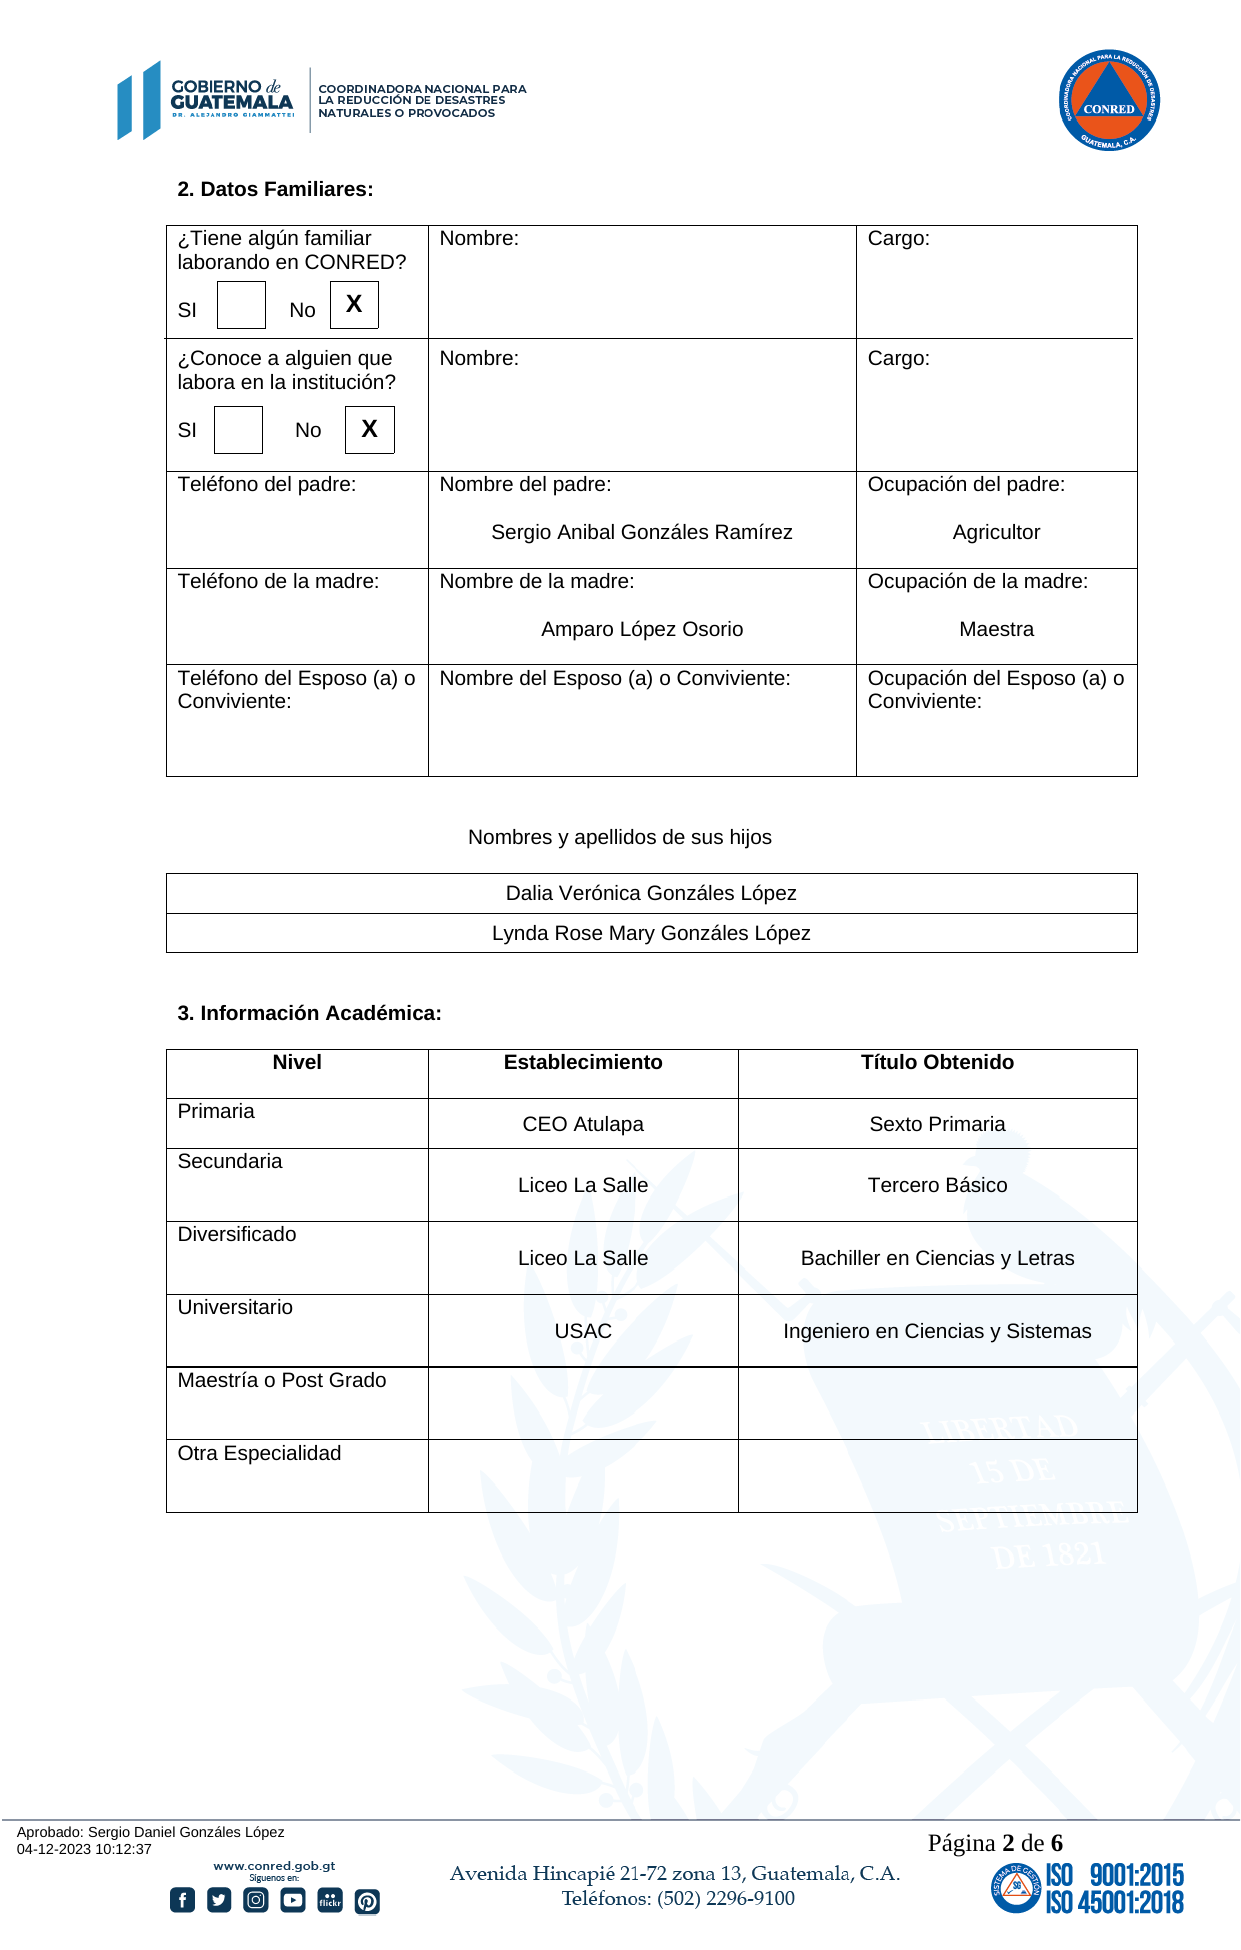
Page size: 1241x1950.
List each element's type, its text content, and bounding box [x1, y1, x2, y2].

table_cell Nombre del padre: Sergio Anibal Gonzáles Ramírez [429, 472, 856, 567]
text Nombres y apellidos de sus hijos [177, 825, 1063, 849]
table_cell [739, 1440, 1137, 1512]
table_header Establecimiento [429, 1050, 738, 1098]
table_cell Otra Especialidad [167, 1440, 428, 1512]
table_header Dalia Verónica Gonzáles López [167, 874, 1137, 912]
table_header Nivel [167, 1050, 428, 1098]
table_cell Tercero Básico [739, 1149, 1137, 1221]
table_header ¿Tiene algún familiar laborando en CONRED? SI No ¿Conoce a alguien que labora en la institución? SI No [167, 339, 428, 471]
table_cell Bachiller en Ciencias y Letras [739, 1222, 1137, 1293]
table_cell Lynda Rose Mary Gonzáles López [167, 914, 1137, 952]
table_header Título Obtenido [739, 1050, 1137, 1098]
table_cell Maestría o Post Grado [167, 1368, 428, 1439]
table_cell Diversificado [167, 1222, 428, 1293]
table_cell Teléfono de la madre: [167, 569, 428, 664]
table_cell CEO Atulapa [429, 1099, 738, 1148]
table_cell USAC [429, 1295, 738, 1366]
table_cell Ocupación de la madre: Maestra [857, 569, 1137, 664]
table_cell Ocupación del Esposo (a) o Conviviente: [857, 665, 1137, 776]
table_header ¿Tiene algún familiar laborando en CONRED? SI No ¿Conoce a alguien que labora en la institución? SI No [167, 226, 428, 338]
table_cell Secundaria [167, 1149, 428, 1221]
text 2. Datos Familiares: [177, 177, 1063, 201]
table_cell [739, 1368, 1137, 1439]
table_cell Nombre de la madre: Amparo López Osorio [429, 569, 856, 664]
table_cell Nombre del Esposo (a) o Conviviente: [429, 665, 856, 776]
table_cell [429, 1368, 738, 1439]
table_cell [429, 1440, 738, 1512]
table_cell Universitario [167, 1295, 428, 1366]
table_cell Liceo La Salle [429, 1149, 738, 1221]
text 3. Información Académica: [177, 1001, 1063, 1025]
picture [1, 49, 1241, 1916]
table_cell Liceo La Salle [429, 1222, 738, 1293]
table_cell Teléfono del padre: [167, 472, 428, 567]
table_cell Ingeniero en Ciencias y Sistemas [739, 1295, 1137, 1366]
table_header Nombre: Nombre: [429, 339, 856, 471]
table_cell Ocupación del padre: Agricultor [857, 472, 1137, 567]
table_header Cargo: Cargo: [857, 226, 1137, 471]
table_cell Primaria [167, 1099, 428, 1148]
table_header Nombre: Nombre: [429, 226, 856, 338]
table_cell Sexto Primaria [739, 1099, 1137, 1148]
table_cell Teléfono del Esposo (a) o Conviviente: [167, 665, 428, 776]
